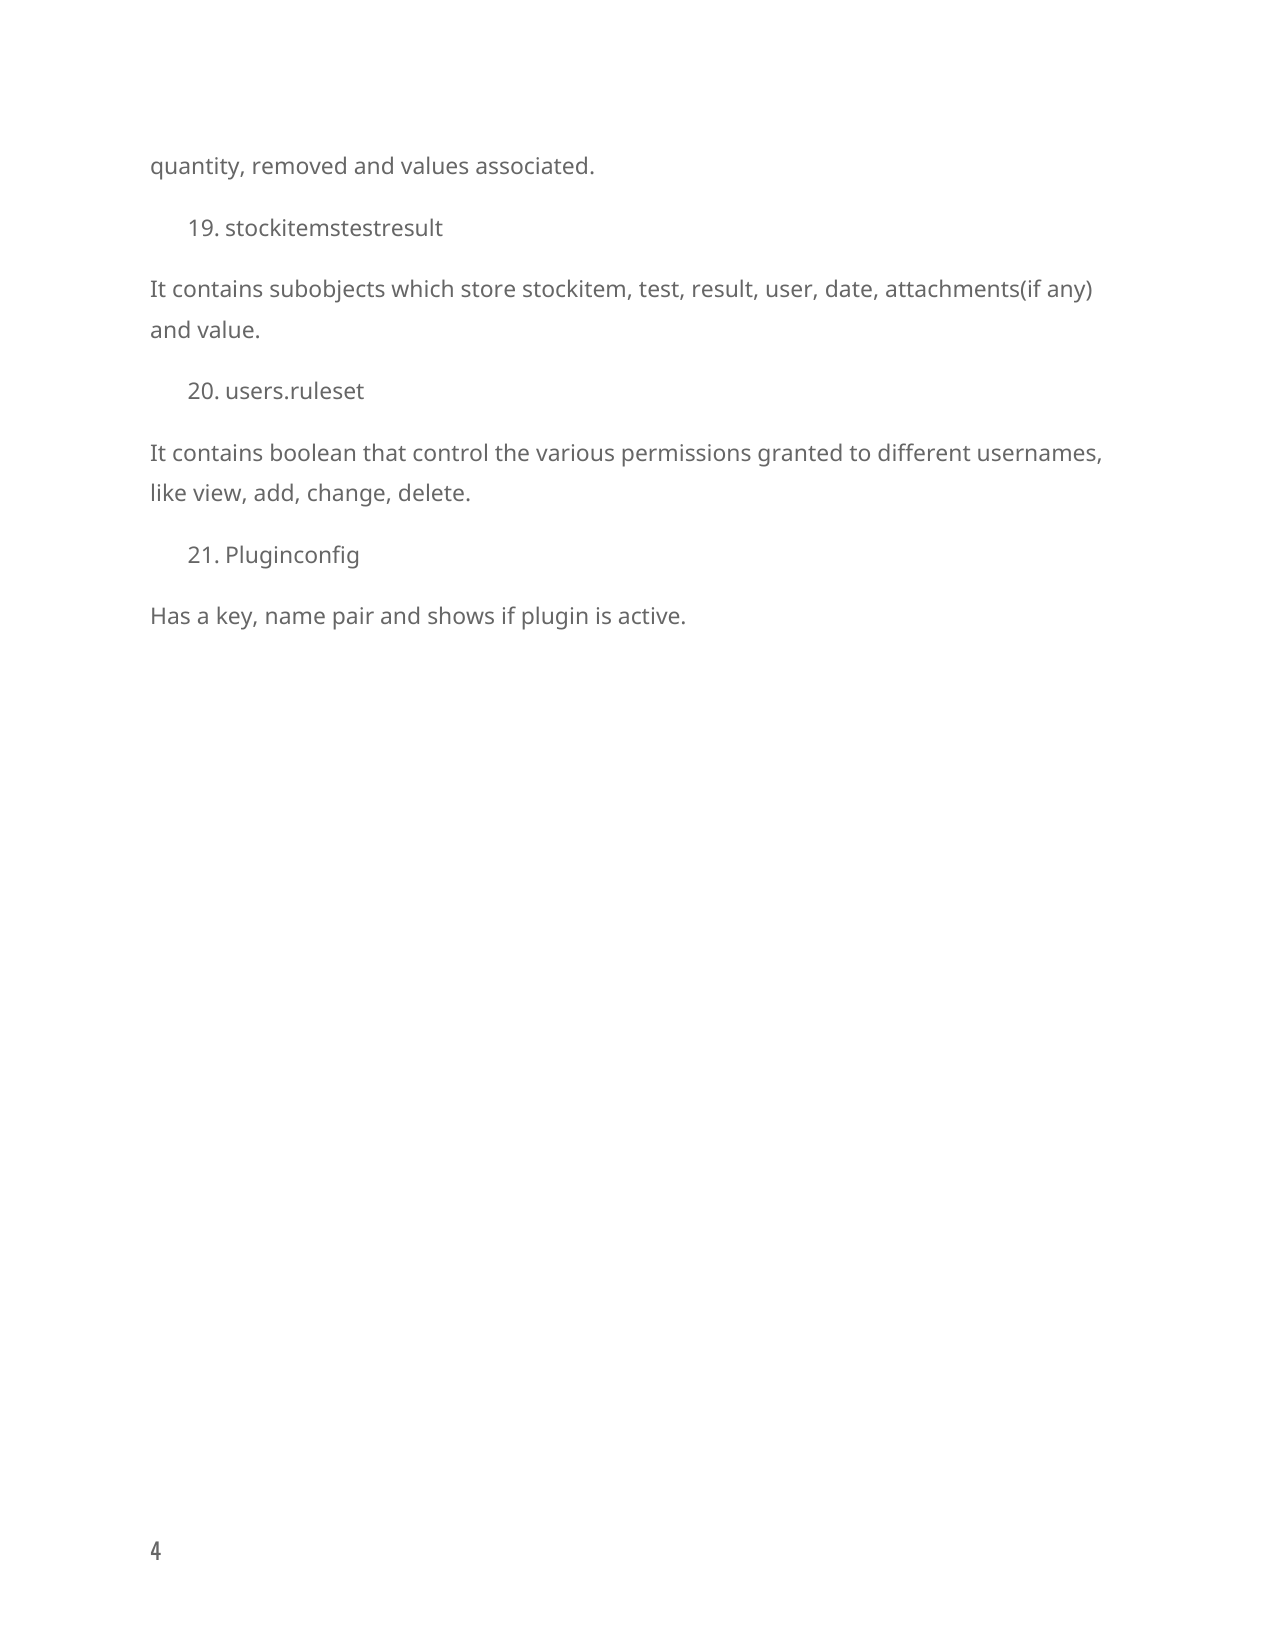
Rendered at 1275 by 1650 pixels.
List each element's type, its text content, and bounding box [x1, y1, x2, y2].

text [150, 150, 1125, 181]
list users.ruleset [187, 375, 1125, 406]
text It contains boolean that control the various permissions granted to different usernames, like view, add, change, delete. [150, 436, 1125, 508]
text It contains subobjects which store stockitem, test, result, user, date, attachments(if any) and value. [150, 273, 1125, 345]
text Has a key, name pair and shows if plugin is active. [150, 600, 1125, 631]
list stockitemstestresult [187, 211, 1125, 243]
list Pluginconfig [187, 538, 1125, 570]
